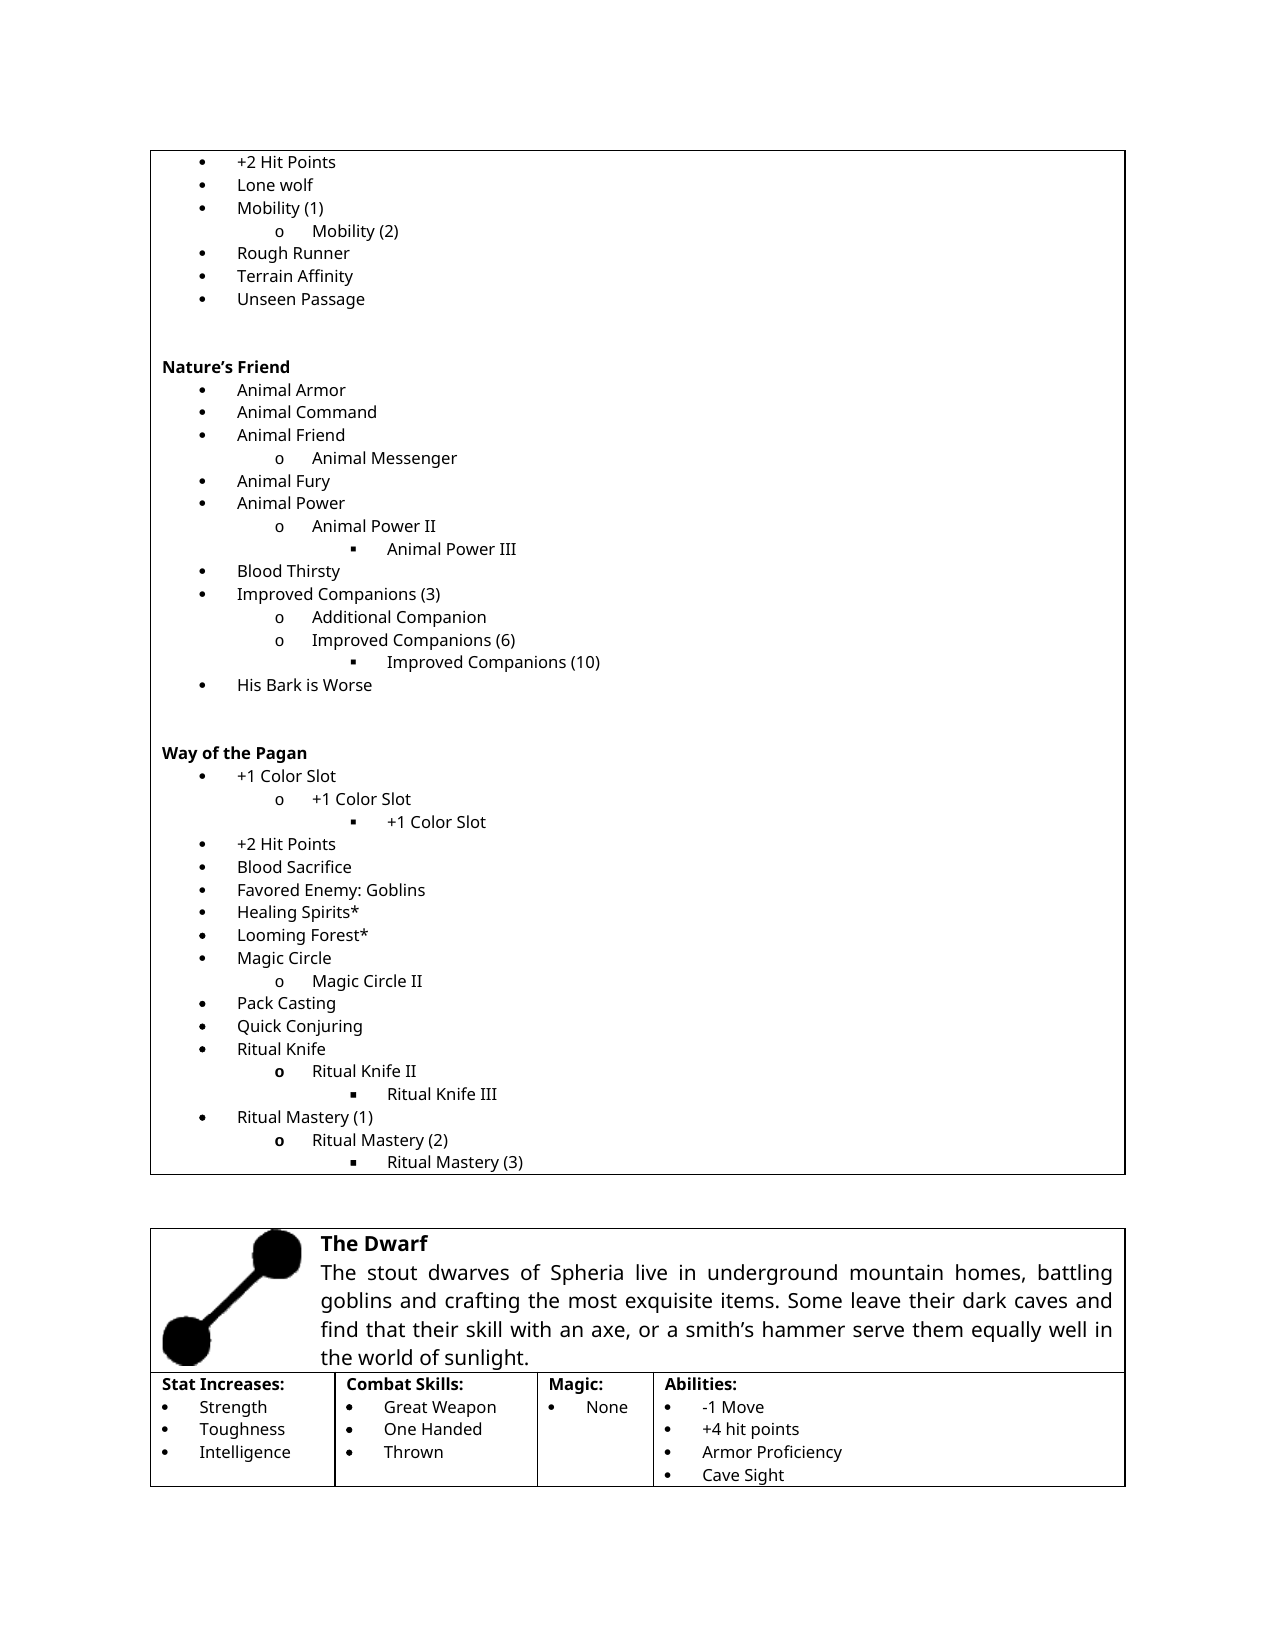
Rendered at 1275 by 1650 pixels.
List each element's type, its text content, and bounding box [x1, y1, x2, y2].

picture [162, 1229, 302, 1366]
table_cell Abilities: -1 Move +4 hit points Armor Proficiency Cave Sight Favored Enemy: Goblins Weapon Proficiency [654, 1373, 1124, 1486]
table_cell Magic: None [538, 1373, 653, 1486]
table_cell Combat Skills: Great Weapon One Handed Thrown General Skills: Armor Smith Climb Construction Dungeon Lore Jeweler Language Locks Traps Weapon Smith [336, 1373, 537, 1486]
table_cell Stat Increases: Strength Toughness Intelligence Weight: Heavy [151, 1373, 334, 1486]
